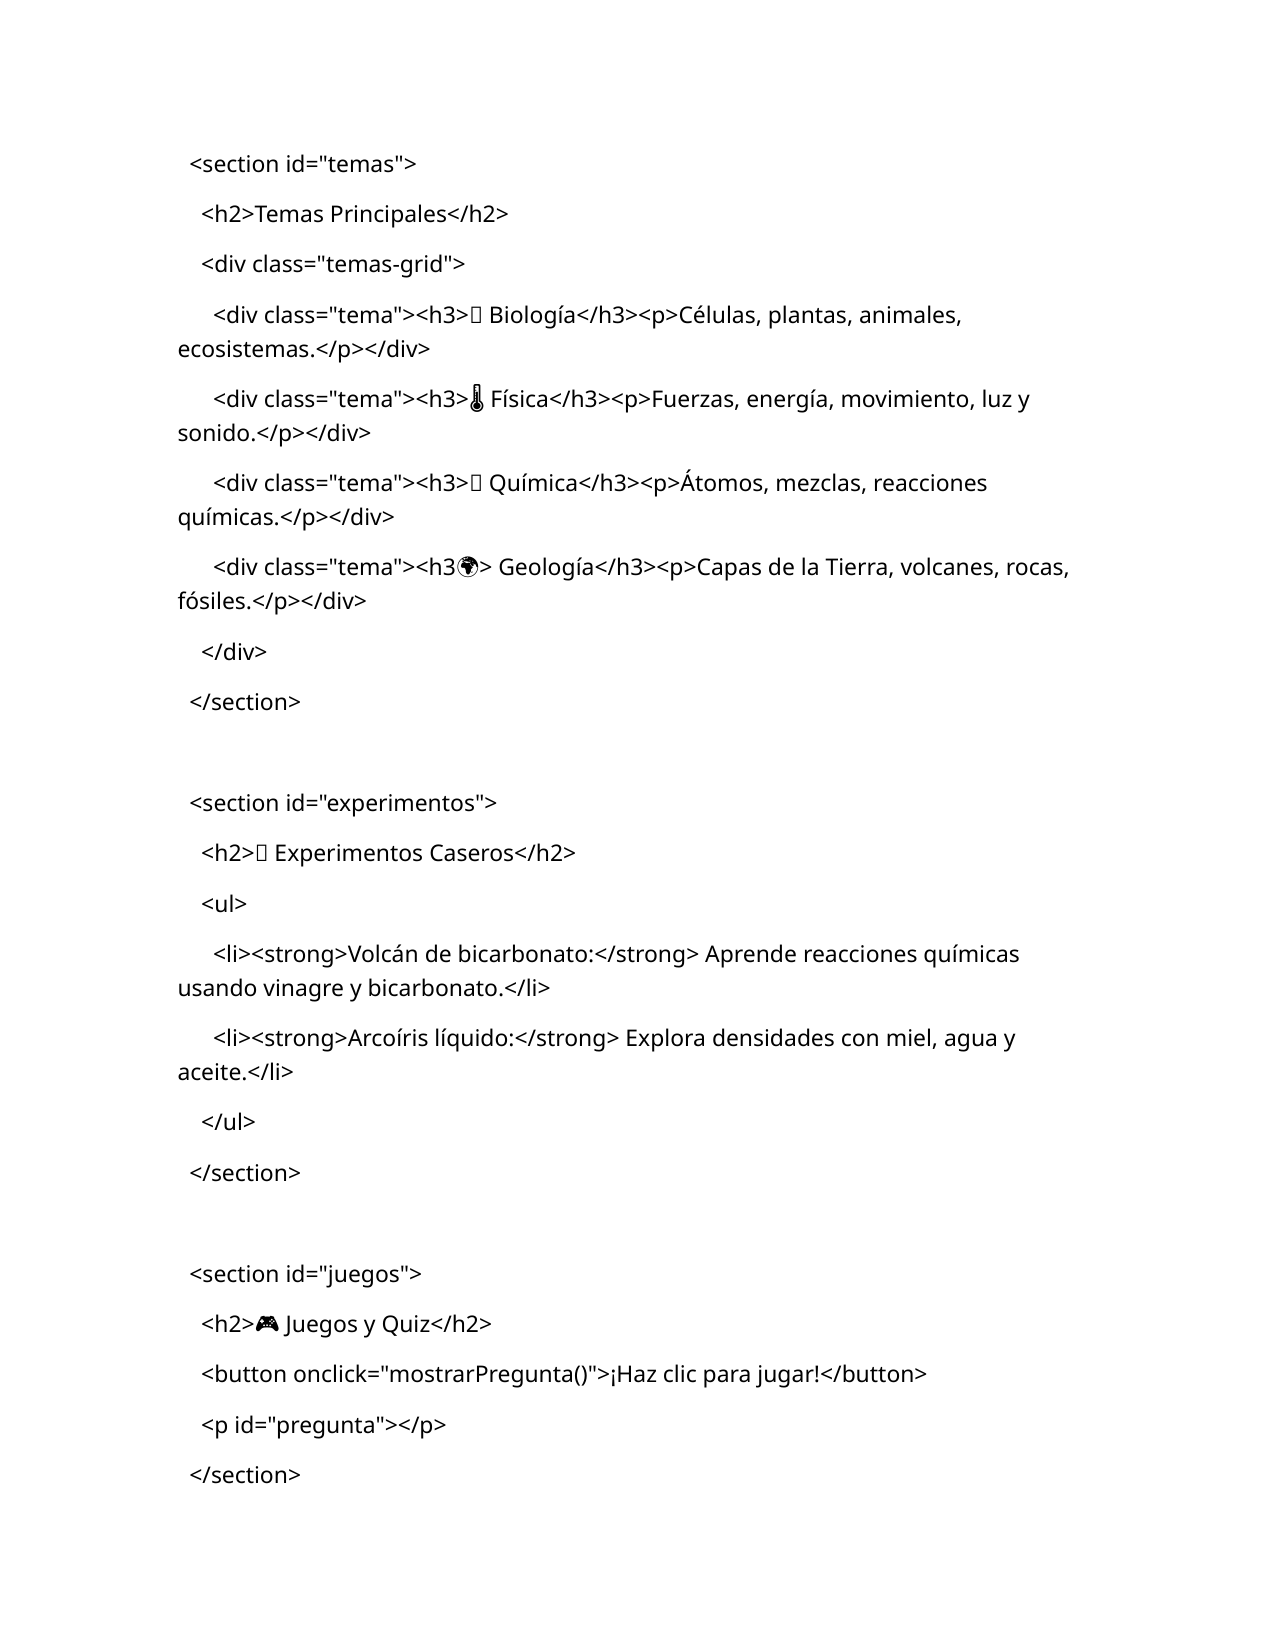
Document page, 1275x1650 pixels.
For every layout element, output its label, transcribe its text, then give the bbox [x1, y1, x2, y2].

text <p id="pregunta"></p> [177, 1409, 1098, 1440]
text <li><strong>Arcoíris líquido:</strong> Explora densidades con miel, agua y aceite.</li> [177, 1022, 1098, 1087]
text </ul> [177, 1106, 1098, 1138]
text </section> [177, 1157, 1098, 1188]
text </section> [177, 686, 1098, 717]
text <h2>🎮 Juegos y Quiz</h2> [177, 1308, 1098, 1339]
text <ul> [177, 888, 1098, 919]
text <div class="tema"><h3🌍> Geología</h3><p>Capas de la Tierra, volcanes, rocas, fósiles.</p></div> [177, 551, 1098, 616]
text <section id="juegos"> [177, 1258, 1098, 1289]
text </section> [177, 1459, 1098, 1491]
text <div class="tema"><h3>🧬 Biología</h3><p>Células, plantas, animales, ecosistemas.</p></div> [177, 299, 1098, 364]
text <button onclick="mostrarPregunta()">¡Haz clic para jugar!</button> [177, 1358, 1098, 1390]
text <div class="tema"><h3>🌡️ Física</h3><p>Fuerzas, energía, movimiento, luz y sonido.</p></div> [177, 383, 1098, 448]
text <section id="temas"> [177, 148, 1098, 179]
text <h2>Temas Principales</h2> [177, 198, 1098, 229]
text <div class="tema"><h3>🧪 Química</h3><p>Átomos, mezclas, reacciones químicas.</p></div> [177, 467, 1098, 532]
text </div> [177, 636, 1098, 667]
text <section id="experimentos"> [177, 787, 1098, 818]
text <li><strong>Volcán de bicarbonato:</strong> Aprende reacciones químicas usando vinagre y bicarbonato.</li> [177, 938, 1098, 1003]
text <h2>🔬 Experimentos Caseros</h2> [177, 837, 1098, 868]
text <div class="temas-grid"> [177, 248, 1098, 280]
